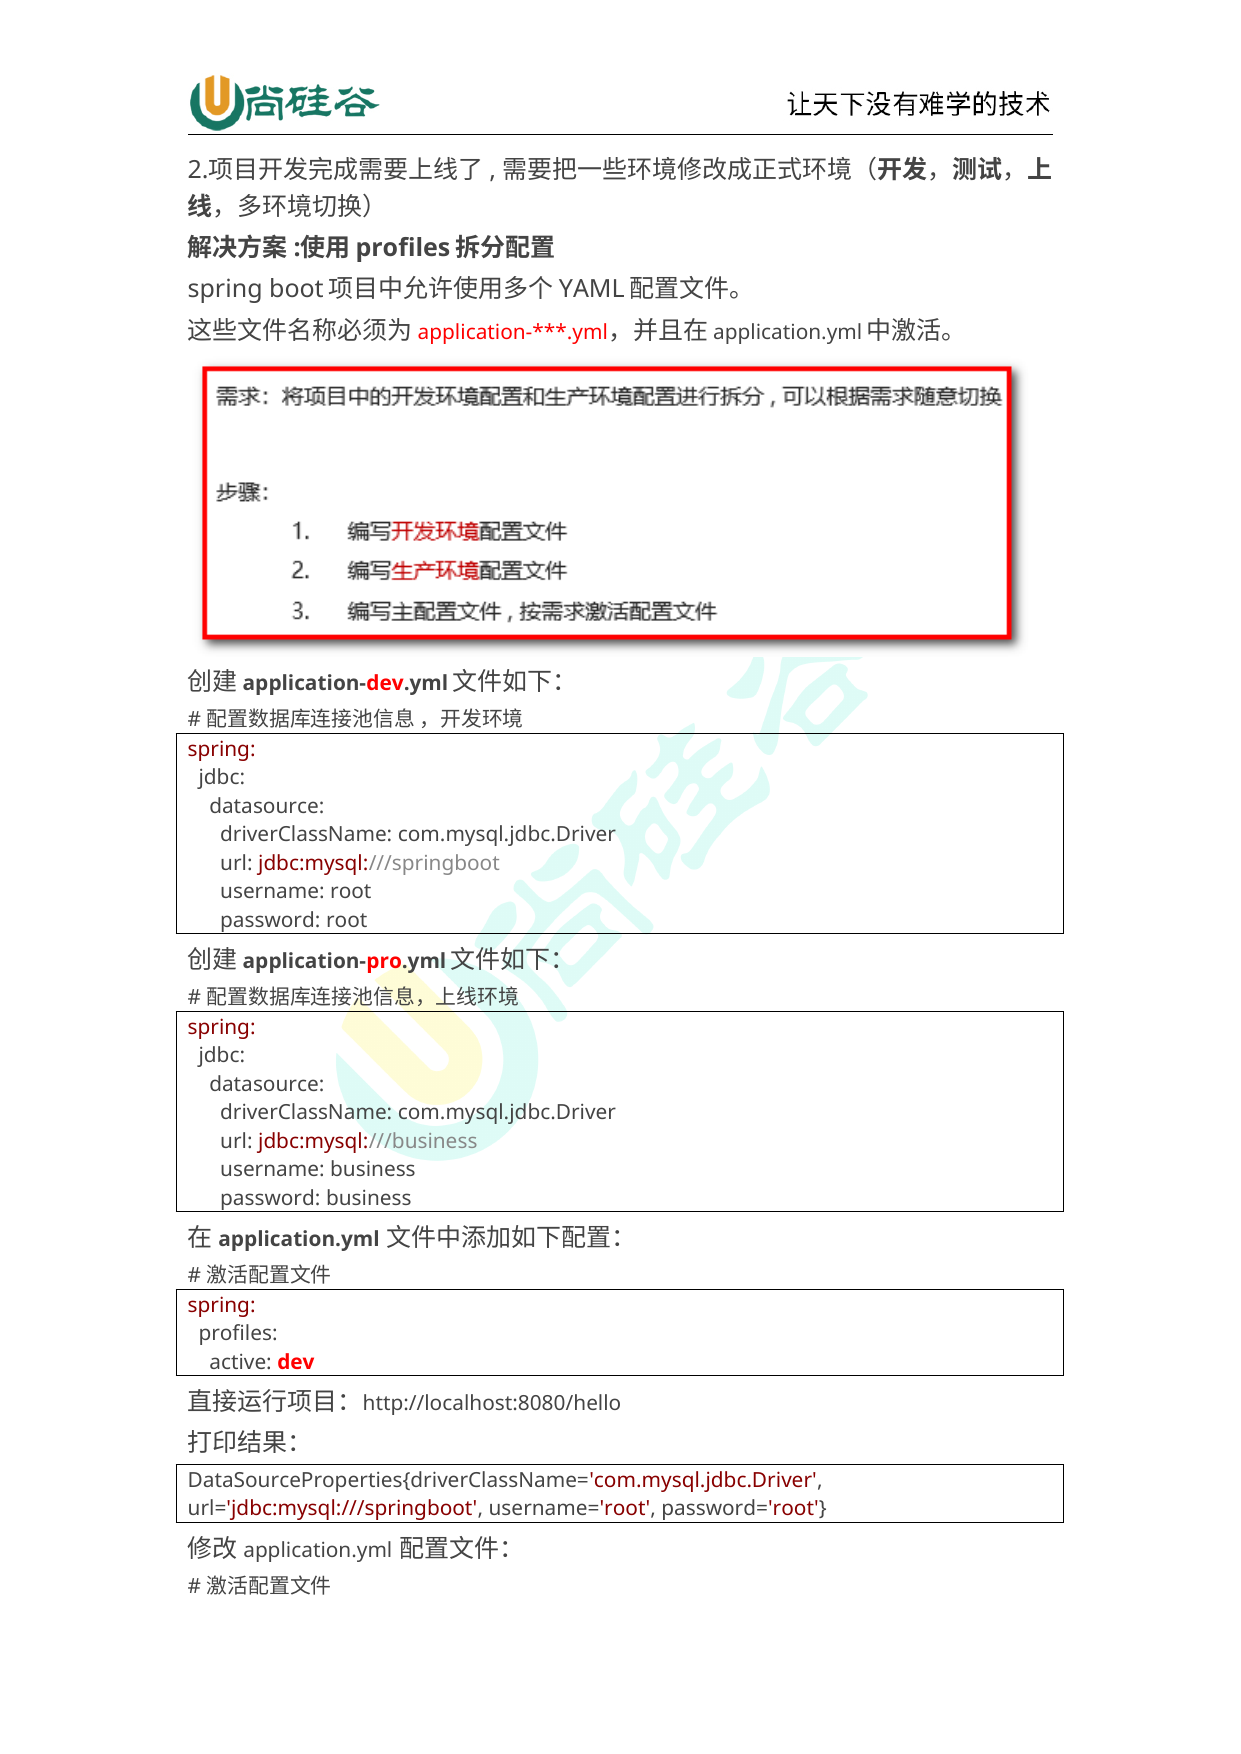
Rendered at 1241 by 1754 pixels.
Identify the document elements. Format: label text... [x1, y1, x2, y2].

text 创建application-dev.yml文件如下： [187, 661, 1053, 698]
table_header DataSourceProperties{driverClassName='com.mysql.jdbc.Driver', url='jdbc:mysql:///springboot', username='root', password='root'} [177, 1465, 1063, 1522]
text 直接运行项目：http://localhost:8080/hello [187, 1381, 1053, 1418]
text 打印结果： [187, 1423, 1053, 1459]
text spring boot项目中允许使用多个YAML配置文件。 [187, 269, 1053, 305]
text 解决方案 :使用profiles拆分配置 [187, 228, 1053, 264]
text # 配置数据库连接池信息 ，开发环境 [187, 703, 1053, 733]
text 修改 application.yml 配置文件： [187, 1528, 1053, 1564]
text 2.项目开发完成需要上线了 , 需要把一些环境修改成正式环境（开发，测试，上线，多环境切换） [187, 150, 1053, 222]
text 创建application-pro.yml文件如下： [187, 939, 1053, 976]
picture [187, 351, 1029, 657]
text # 配置数据库连接池信息，上线环境 [187, 981, 1053, 1011]
table_header spring: jdbc: datasource: driverClassName: com.mysql.jdbc.Driver url: jdbc:mysql:///springboot username: root password: root [177, 734, 1063, 933]
table_header spring: jdbc: datasource: driverClassName: com.mysql.jdbc.Driver url: jdbc:mysql:///business username: business password: business [177, 1012, 1063, 1211]
text 这些文件名称必须为application-***.yml，并且在application.yml中激活。 [187, 310, 1053, 347]
text 在 application.yml 文件中添加如下配置： [187, 1217, 1053, 1253]
text # 激活配置文件 [187, 1258, 1053, 1289]
table_header spring: profiles: active: dev [177, 1290, 1063, 1375]
picture [187, 73, 1053, 132]
text # 激活配置文件 [187, 1569, 1053, 1600]
